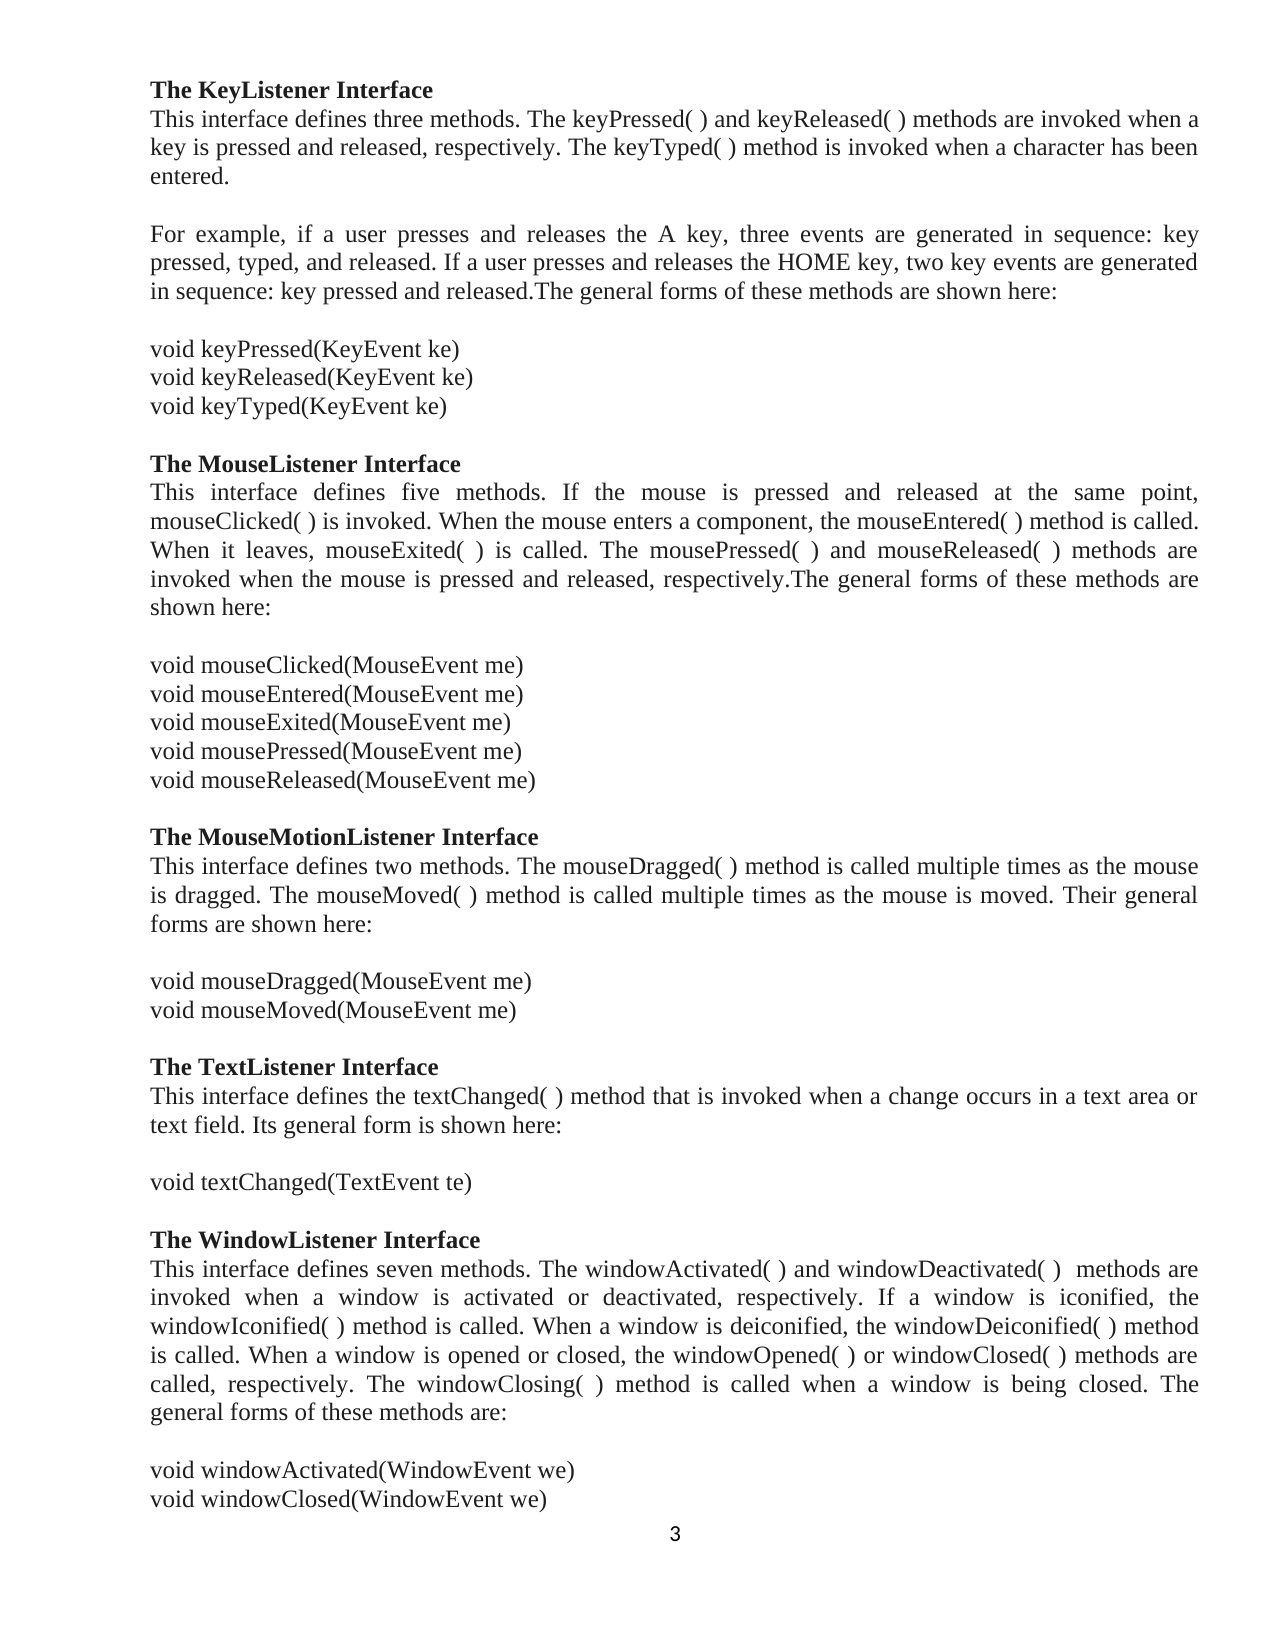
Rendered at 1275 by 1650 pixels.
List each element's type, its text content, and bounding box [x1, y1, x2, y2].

text This interface defines two methods. The mouseDragged( ) method is called multiple times as the mouse is dragged. The mouseMoved( ) method is called multiple times as the mouse is moved. Their general forms are shown here: [150, 851, 1200, 937]
text The KeyListener Interface [150, 75, 1200, 104]
text For example, if a user presses and releases the A key, three events are generated in sequence: key pressed, typed, and released. If a user presses and releases the HOME key, two key events are generated in sequence: key pressed and released.The general forms of these methods are shown here: [150, 219, 1200, 305]
text void keyPressed(KeyEvent ke) [150, 334, 1200, 362]
text This interface defines three methods. The keyPressed( ) and keyReleased( ) methods are invoked when a key is pressed and released, respectively. The keyTyped( ) method is invoked when a character has been entered. [150, 104, 1200, 190]
text void mousePressed(MouseEvent me) [150, 736, 1200, 765]
text void mouseReleased(MouseEvent me) [150, 765, 1200, 794]
text The MouseMotionListener Interface [150, 822, 1200, 851]
text The WindowListener Interface [150, 1225, 1200, 1254]
text This interface defines the textChanged( ) method that is invoked when a change occurs in a text area or text field. Its general form is shown here: [150, 1081, 1200, 1139]
text void windowActivated(WindowEvent we) [150, 1455, 1200, 1484]
text void windowClosed(WindowEvent we) [150, 1484, 1200, 1512]
text void mouseMoved(MouseEvent me) [150, 995, 1200, 1024]
text void textChanged(TextEvent te) [150, 1167, 1200, 1196]
text This interface defines seven methods. The windowActivated( ) and windowDeactivated( ) methods are invoked when a window is activated or deactivated, respectively. If a window is iconified, the windowIconified( ) method is called. When a window is deiconified, the windowDeiconified( ) method is called. When a window is opened or closed, the windowOpened( ) or windowClosed( ) methods are called, respectively. The windowClosing( ) method is called when a window is being closed. The general forms of these methods are: [150, 1254, 1200, 1426]
text void mouseClicked(MouseEvent me) [150, 650, 1200, 679]
text void keyTyped(KeyEvent ke) [150, 391, 1200, 420]
text void mouseEntered(MouseEvent me) [150, 679, 1200, 707]
text The MouseListener Interface [150, 449, 1200, 477]
text void mouseDragged(MouseEvent me) [150, 966, 1200, 995]
text void mouseExited(MouseEvent me) [150, 707, 1200, 736]
text The TextListener Interface [150, 1052, 1200, 1081]
text This interface defines five methods. If the mouse is pressed and released at the same point, mouseClicked( ) is invoked. When the mouse enters a component, the mouseEntered( ) method is called. When it leaves, mouseExited( ) is called. The mousePressed( ) and mouseReleased( ) methods are invoked when the mouse is pressed and released, respectively.The general forms of these methods are shown here: [150, 477, 1200, 621]
text void keyReleased(KeyEvent ke) [150, 362, 1200, 391]
